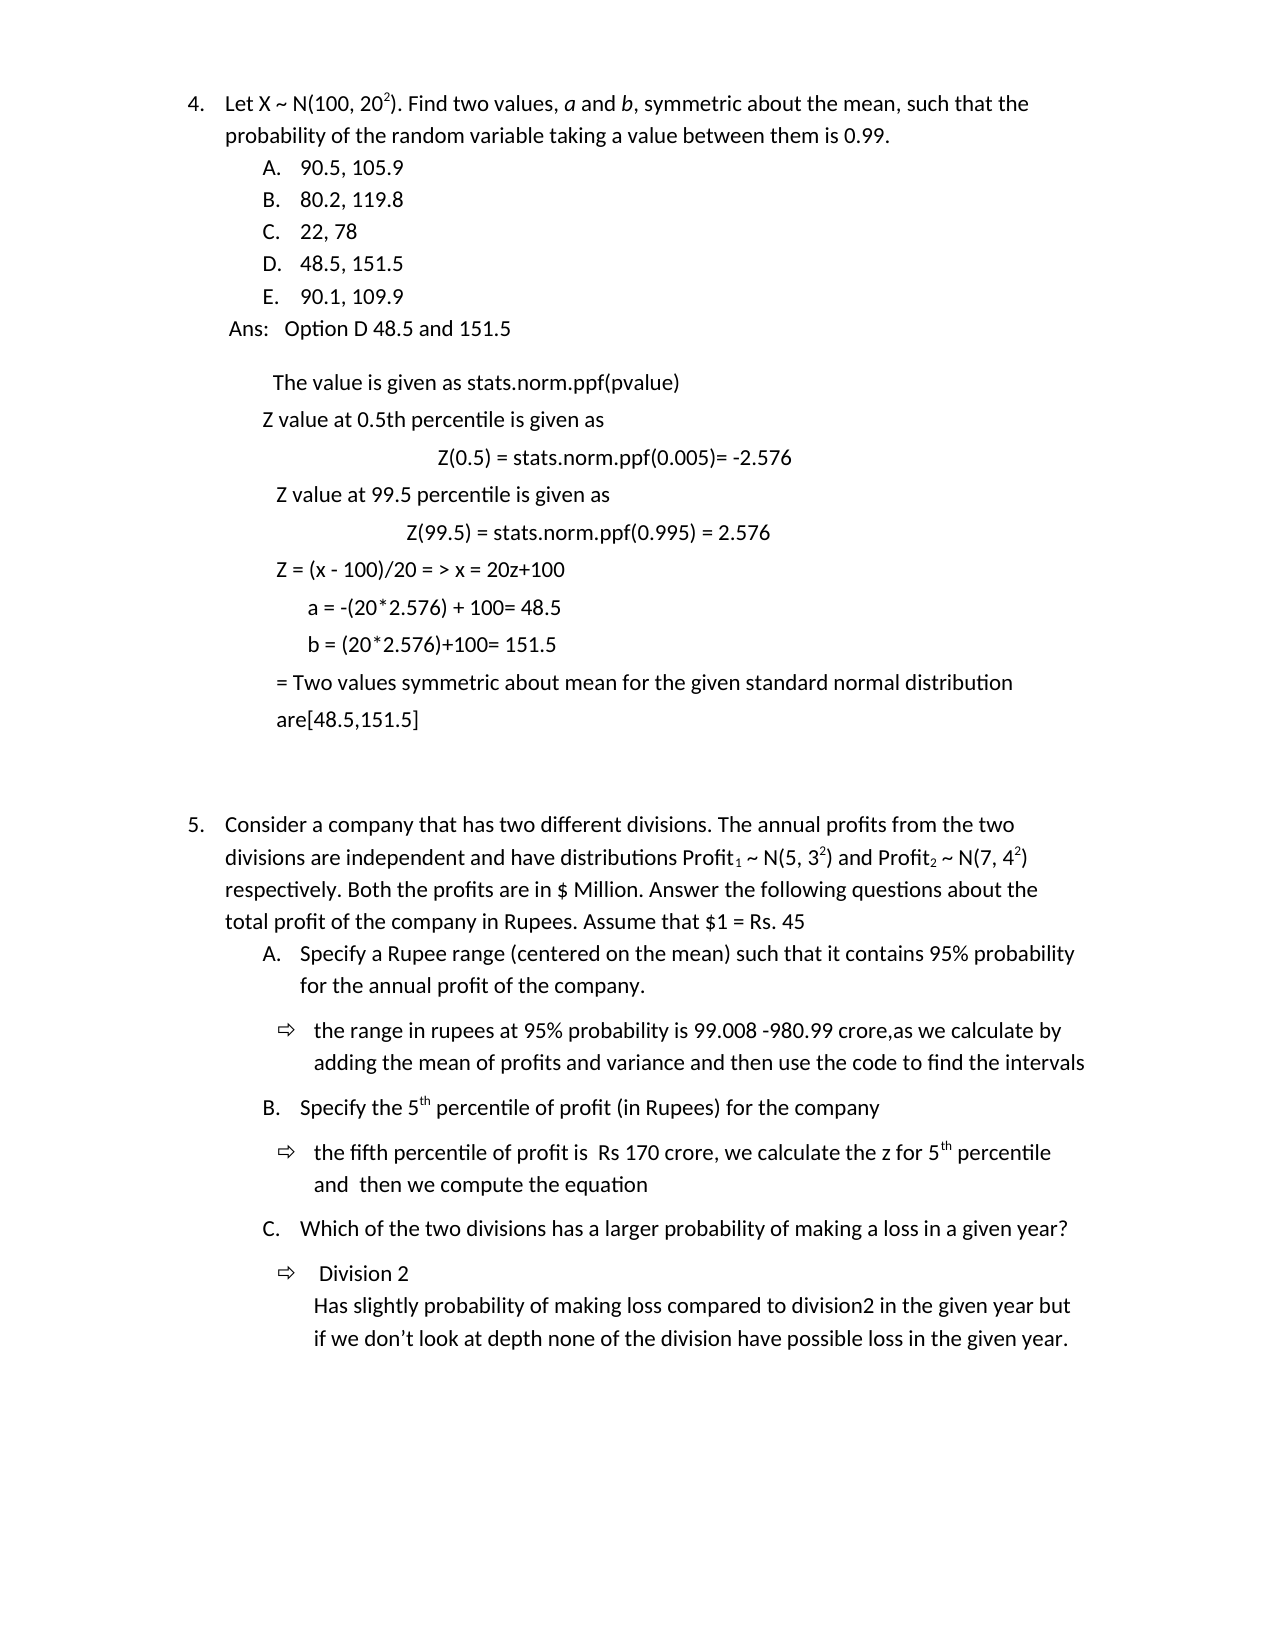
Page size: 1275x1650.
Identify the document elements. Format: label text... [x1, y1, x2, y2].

text b = (20*2.576)+100= 151.5 [276, 621, 1087, 659]
list 80.2, 119.8 [262, 185, 1087, 213]
list 48.5, 151.5 [262, 249, 1087, 278]
text a = -(20*2.576) + 100= 48.5 [276, 584, 1087, 621]
list 90.1, 109.9 [262, 282, 1087, 310]
text Z(99.5) = stats.norm.ppf(0.995) = 2.576 [276, 509, 1087, 546]
list 22, 78 [262, 217, 1087, 245]
list Let X ~ N(100, 202). Find two values, a and b, symmetric about the mean, such that the probability of the random variable taking a value between them is 0.99. [187, 89, 1087, 149]
text Z value at 99.5 percentile is given as [276, 471, 1087, 509]
list Consider a company that has two different divisions. The annual profits from the two divisions are independent and have distributions Profit1 ~ N(5, 32) and Profit2 ~ N(7, 42) respectively. Both the profits are in $ Million. Answer the following questions about the total profit of the company in Rupees. Assume that $1 = Rs. 45 [187, 811, 1087, 935]
text Z = (x - 100)/20 = > x = 20z+100 [276, 546, 1087, 584]
text Z value at 0.5th percentile is given as [262, 396, 1087, 434]
list Has slightly probability of making loss compared to division2 in the given year but if we don’t look at depth none of the division have possible loss in the given year. [314, 1291, 1087, 1352]
text Ans: Option D 48.5 and 151.5 [187, 314, 1087, 342]
text Z(0.5) = stats.norm.ppf(0.005)= -2.576 [276, 434, 1087, 471]
list Specify the 5th percentile of profit (in Rupees) for the company [262, 1093, 1087, 1121]
list 90.5, 105.9 [262, 153, 1087, 181]
list the range in rupees at 95% probability is 99.008 -980.99 crore,as we calculate by adding the mean of profits and variance and then use the code to find the intervals [276, 1016, 1087, 1076]
list Specify a Rupee range (centered on the mean) such that it contains 95% probability for the annual profit of the company. [262, 939, 1087, 999]
text = Two values symmetric about mean for the given standard normal distribution are[48.5,151.5] [276, 659, 1087, 734]
list Which of the two divisions has a larger probability of making a loss in a given year? [262, 1214, 1087, 1243]
text The value is given as stats.norm.ppf(pvalue) [262, 359, 1087, 396]
list the fifth percentile of profit is Rs 170 crore, we calculate the z for 5th percentile and then we compute the equation [276, 1138, 1087, 1198]
list Division 2 [276, 1259, 1087, 1287]
